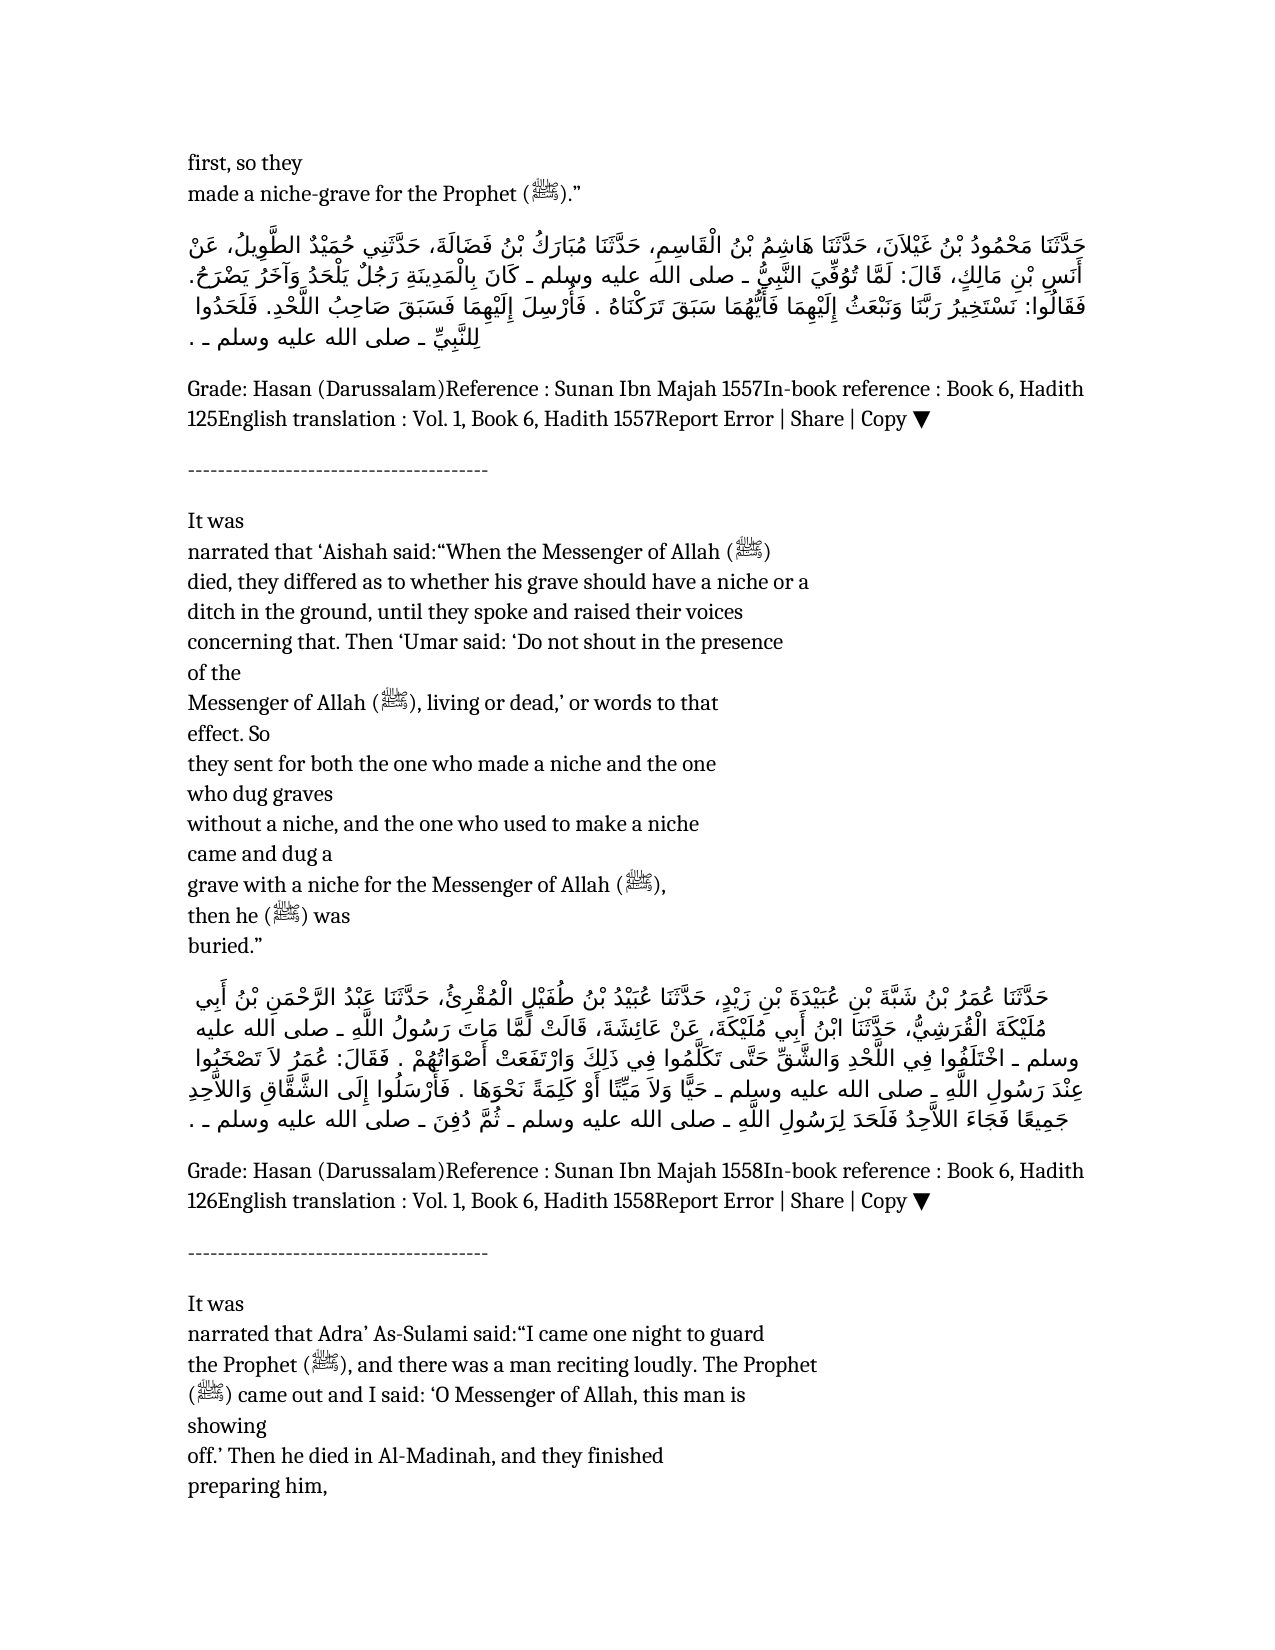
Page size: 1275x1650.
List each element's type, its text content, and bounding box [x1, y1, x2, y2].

text It was narrated that ‘Aishah said:“When the Messenger of Allah (ﷺ) died, they differed as to whether his grave should have a niche or a ditch in the ground, until they spoke and raised their voices concerning that. Then ‘Umar said: ‘Do not shout in the presence of the Messenger of Allah (ﷺ), living or dead,’ or words to that effect. So they sent for both the one who made a niche and the one who dug graves without a niche, and the one who used to make a niche came and dug a grave with a niche for the Messenger of Allah (ﷺ), then he (ﷺ) was buried.” [187, 508, 1087, 959]
text ---------------------------------------- [187, 457, 1087, 483]
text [187, 150, 1087, 207]
text Grade: Hasan (Darussalam)Reference : Sunan Ibn Majah 1558In-book reference : Book 6, Hadith 126English translation : Vol. 1, Book 6, Hadith 1558Report Error | Share | Copy ▼ [187, 1158, 1087, 1214]
text ---------------------------------------- [187, 1239, 1087, 1266]
text Grade: Hasan (Darussalam)Reference : Sunan Ibn Majah 1557In-book reference : Book 6, Hadith 125English translation : Vol. 1, Book 6, Hadith 1557Report Error | Share | Copy ▼ [187, 375, 1087, 432]
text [187, 1290, 1087, 1499]
text حَدَّثَنَا مَحْمُودُ بْنُ غَيْلاَنَ، حَدَّثَنَا هَاشِمُ بْنُ الْقَاسِمِ، حَدَّثَنَا مُبَارَكُ بْنُ فَضَالَةَ، حَدَّثَنِي حُمَيْدٌ الطَّوِيلُ، عَنْ أَنَسِ بْنِ مَالِكٍ، قَالَ: لَمَّا تُوُفِّيَ النَّبِيُّ ـ صلى الله عليه وسلم ـ كَانَ بِالْمَدِينَةِ رَجُلٌ يَلْحَدُ وَآخَرُ يَضْرَحُ. فَقَالُوا: نَسْتَخِيرُ رَبَّنَا وَنَبْعَثُ إِلَيْهِمَا فَأَيُّهُمَا سَبَقَ تَرَكْنَاهُ ‏.‏ فَأُرْسِلَ إِلَيْهِمَا فَسَبَقَ صَاحِبُ اللَّحْدِ. فَلَحَدُوا لِلنَّبِيِّ ـ صلى الله عليه وسلم ـ ‏.‏ [187, 232, 1087, 351]
text حَدَّثَنَا عُمَرُ بْنُ شَبَّةَ بْنِ عُبَيْدَةَ بْنِ زَيْدٍ، حَدَّثَنَا عُبَيْدُ بْنُ طُفَيْلٍ الْمُقْرِئُ، حَدَّثَنَا عَبْدُ الرَّحْمَنِ بْنُ أَبِي مُلَيْكَةَ الْقُرَشِيُّ، حَدَّثَنَا ابْنُ أَبِي مُلَيْكَةَ، عَنْ عَائِشَةَ، قَالَتْ لَمَّا مَاتَ رَسُولُ اللَّهِ ـ صلى الله عليه وسلم ـ اخْتَلَفُوا فِي اللَّحْدِ وَالشَّقِّ حَتَّى تَكَلَّمُوا فِي ذَلِكَ وَارْتَفَعَتْ أَصْوَاتُهُمْ ‏.‏ فَقَالَ: عُمَرُ لاَ تَصْخَبُوا عِنْدَ رَسُولِ اللَّهِ ـ صلى الله عليه وسلم ـ حَيًّا وَلاَ مَيِّتًا أَوْ كَلِمَةً نَحْوَهَا ‏.‏ فَأَرْسَلُوا إِلَى الشَّقَّاقِ وَاللاَّحِدِ جَمِيعًا فَجَاءَ اللاَّحِدُ فَلَحَدَ لِرَسُولِ اللَّهِ ـ صلى الله عليه وسلم ـ ثُمَّ دُفِنَ ـ صلى الله عليه وسلم ـ ‏.‏ [187, 984, 1087, 1133]
